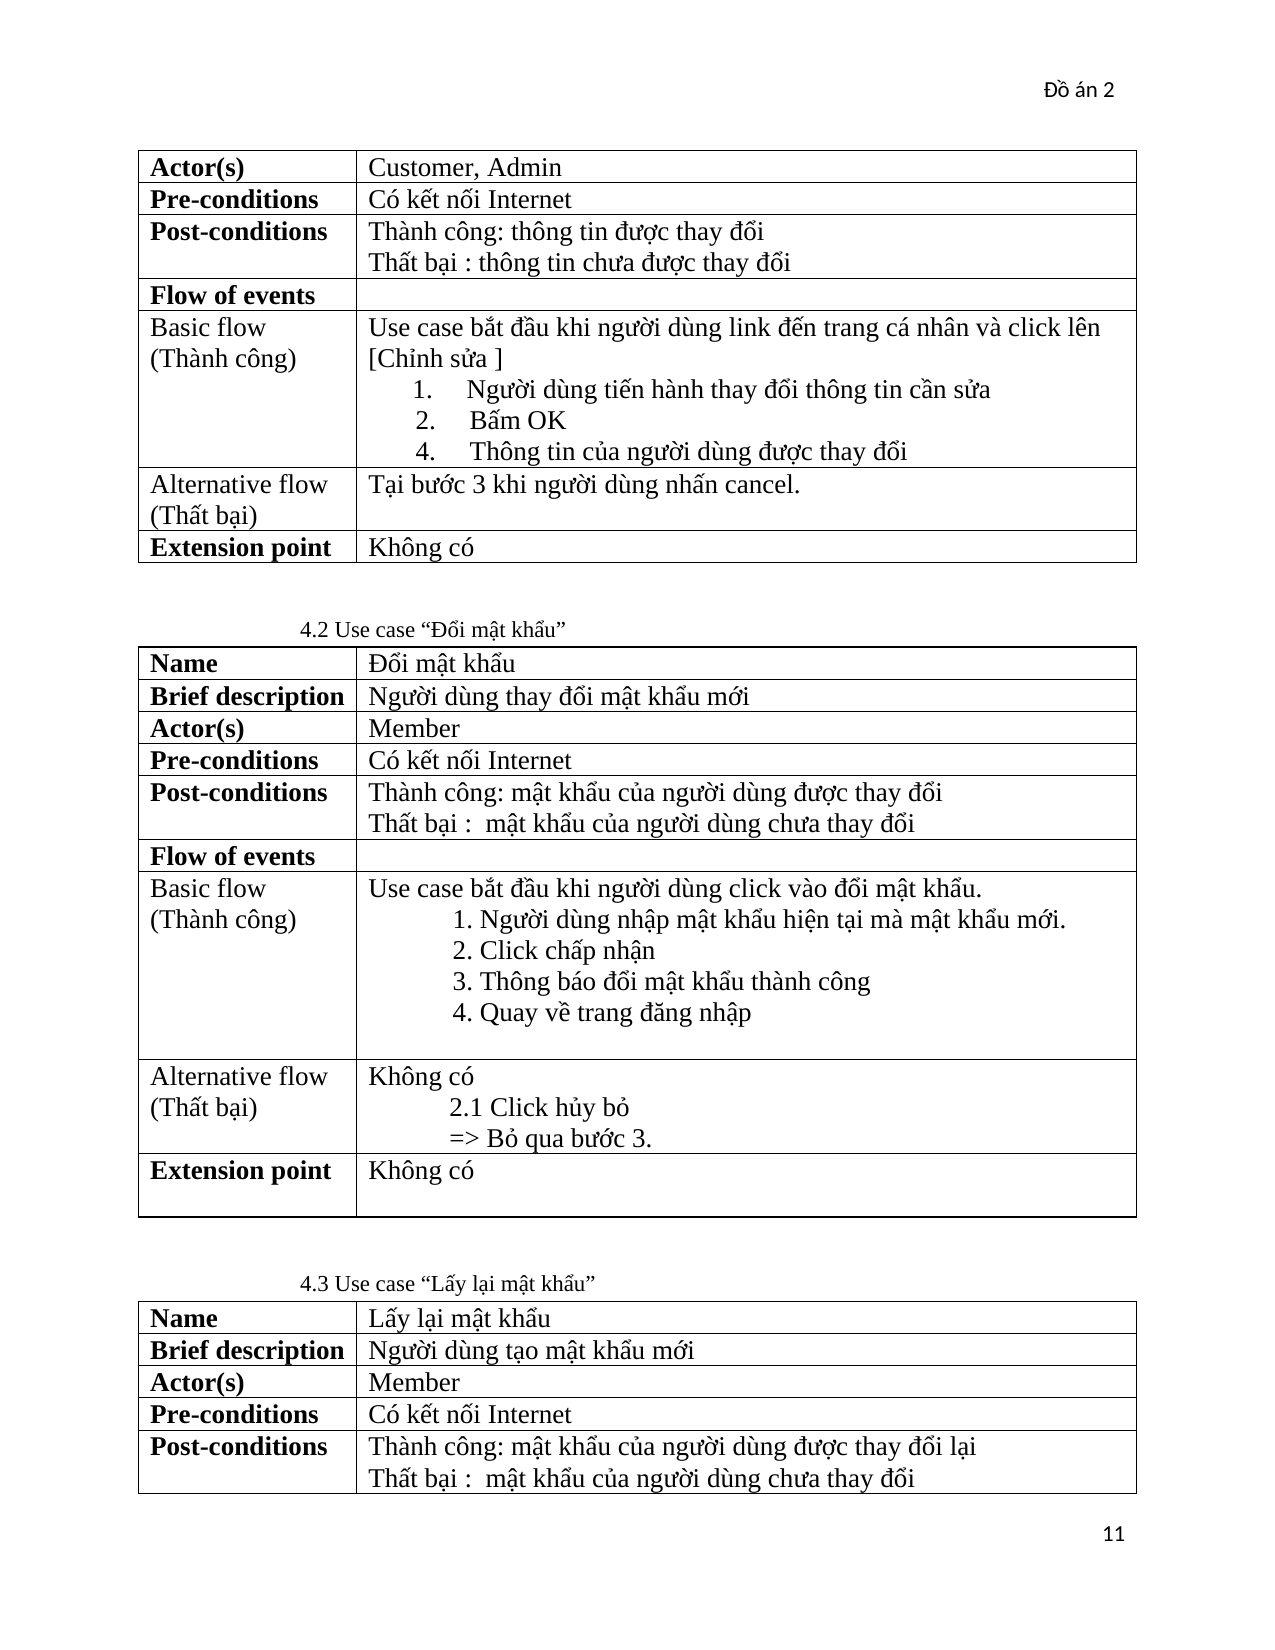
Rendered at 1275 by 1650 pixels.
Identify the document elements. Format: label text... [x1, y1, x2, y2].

table_cell Có kết nối Internet [357, 1398, 1136, 1429]
table_cell Thành công: thông tin được thay đổi Thất bại : thông tin chưa được thay đổi [357, 215, 1136, 278]
subtitle 4.2 Use case “Đổi mật khẩu” [225, 616, 1125, 643]
table_cell Không có 2.1 Click hủy bỏ => Bỏ qua bước 3. [357, 1060, 1136, 1153]
table_cell Post-conditions [139, 776, 356, 838]
table_cell [357, 840, 1136, 871]
table_cell Có kết nối Internet [357, 183, 1136, 214]
table_cell Basic flow (Thành công) [139, 872, 356, 1059]
table_cell Có kết nối Internet [357, 744, 1136, 775]
table_cell Không có [357, 531, 1136, 562]
table_cell Use case bắt đầu khi người dùng click vào đổi mật khẩu. 1. Người dùng nhập mật khẩu hiện tại mà mật khẩu mới. 2. Click chấp nhận 3. Thông báo đổi mật khẩu thành công 4. Quay về trang đăng nhập [357, 872, 1136, 1059]
table_cell Customer, Admin [357, 151, 1136, 182]
table_header Name [139, 1302, 356, 1333]
table_cell Người dùng tạo mật khẩu mới [357, 1334, 1136, 1365]
table_cell Thành công: mật khẩu của người dùng được thay đổi lại Thất bại : mật khẩu của người dùng chưa thay đổi [357, 1431, 1136, 1493]
table_cell Member [357, 1366, 1136, 1397]
table_cell Brief description [139, 680, 356, 711]
table_cell Actor(s) [139, 1366, 356, 1397]
table_cell Post-conditions [139, 1431, 356, 1493]
table_cell Flow of events [139, 840, 356, 871]
table_cell Pre-conditions [139, 1398, 356, 1429]
table_cell Extension point [139, 1154, 356, 1216]
table_cell Tại bước 3 khi người dùng nhấn cancel. [357, 468, 1136, 530]
table_cell Actor(s) [139, 151, 356, 182]
table_cell Extension point [139, 531, 356, 562]
table_cell Pre-conditions [139, 183, 356, 214]
table_cell Thành công: mật khẩu của người dùng được thay đổi Thất bại : mật khẩu của người dùng chưa thay đổi [357, 776, 1136, 838]
table_cell Member [357, 712, 1136, 743]
table_header Name [139, 648, 356, 679]
table_cell Brief description [139, 1334, 356, 1365]
table_cell Flow of events [139, 279, 356, 310]
table_cell Pre-conditions [139, 744, 356, 775]
table_cell Use case bắt đầu khi người dùng link đến trang cá nhân và click lên [Chỉnh sửa ] 1. Người dùng tiến hành thay đổi thông tin cần sửa 2. Bấm OK 4. Thông tin của người dùng được thay đổi [357, 311, 1136, 467]
table_cell Post-conditions [139, 215, 356, 278]
table_cell Alternative flow (Thất bại) [139, 1060, 356, 1153]
table_cell [357, 279, 1136, 310]
table_header Đổi mật khẩu [357, 648, 1136, 679]
subtitle 4.3 Use case “Lấy lại mật khẩu” [225, 1271, 1125, 1297]
table_cell Basic flow (Thành công) [139, 311, 356, 467]
table_cell Không có [357, 1154, 1136, 1216]
table_header Lấy lại mật khẩu [357, 1302, 1136, 1333]
table_cell Actor(s) [139, 712, 356, 743]
table_cell Alternative flow (Thất bại) [139, 468, 356, 530]
table_cell Người dùng thay đổi mật khẩu mới [357, 680, 1136, 711]
